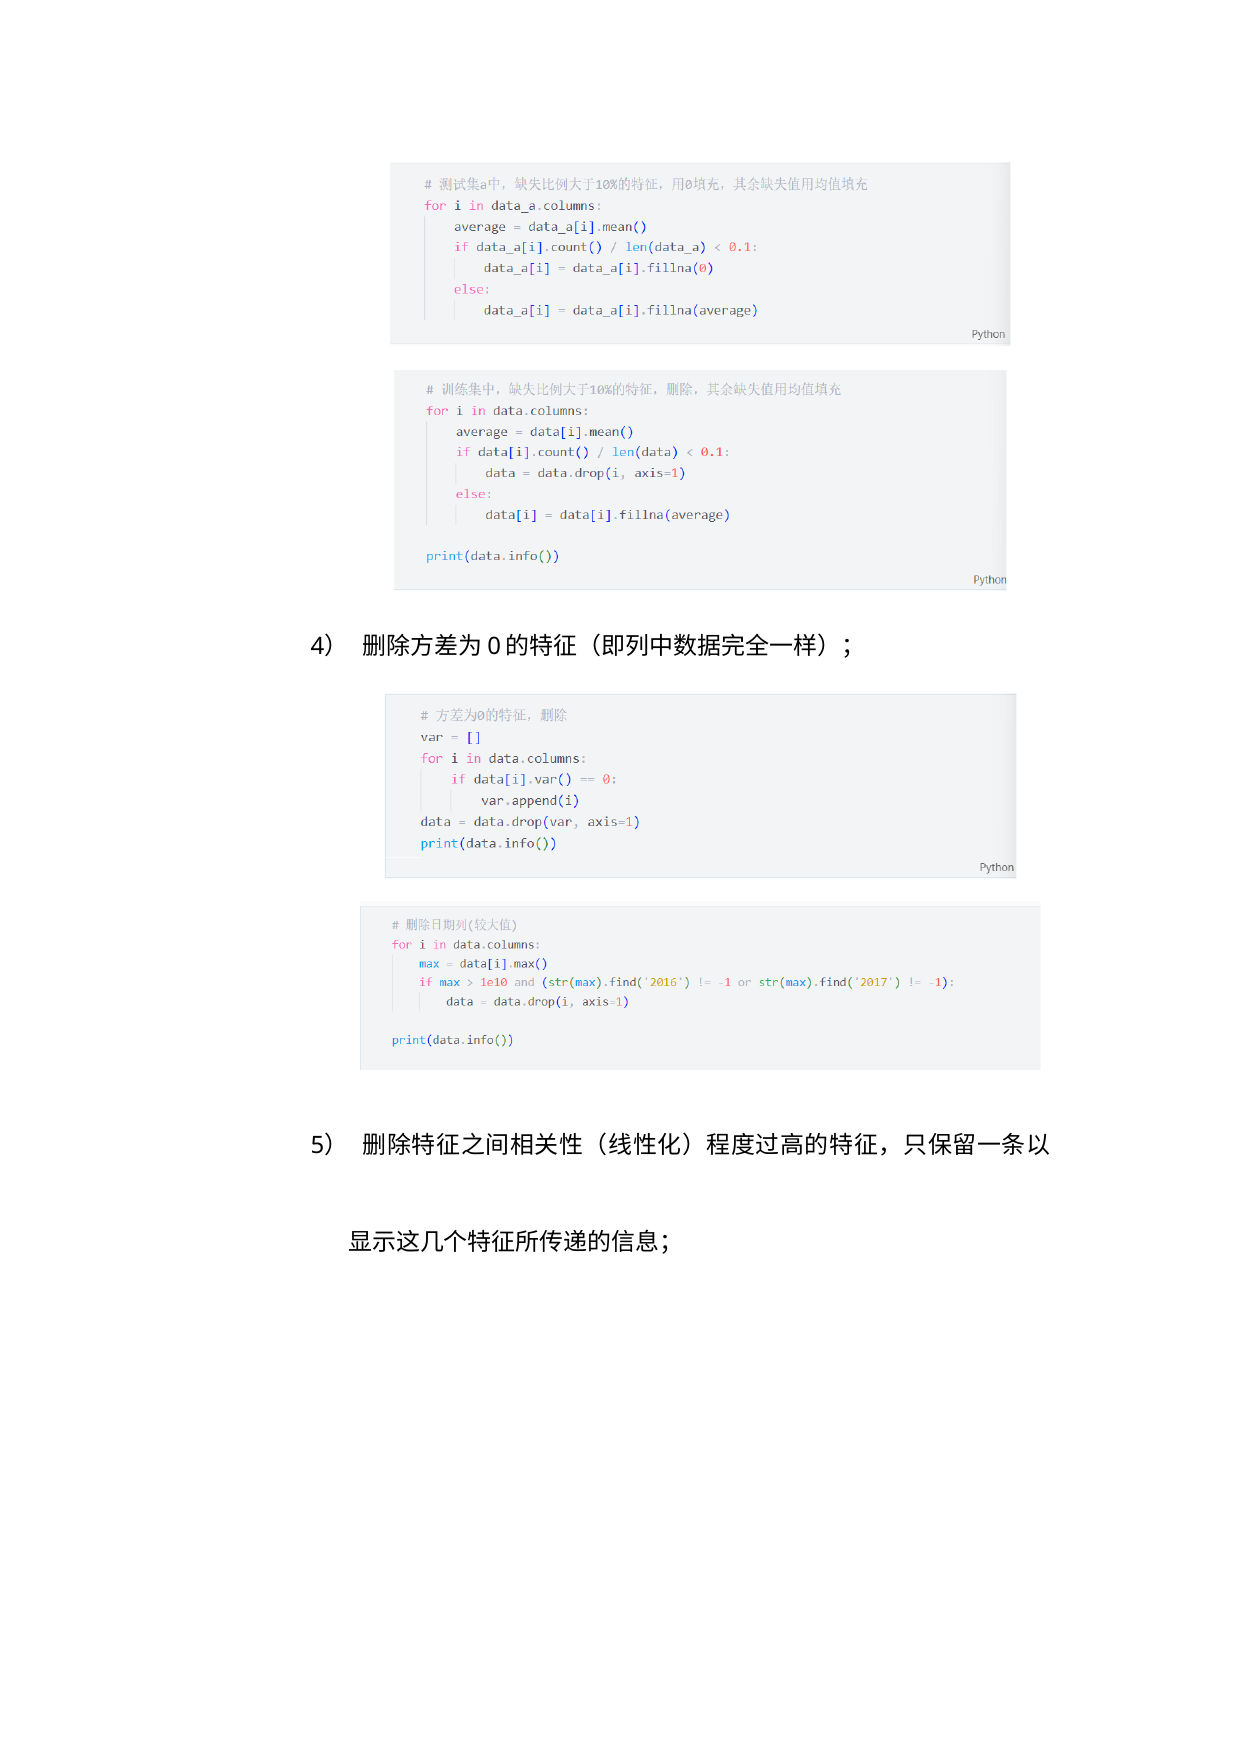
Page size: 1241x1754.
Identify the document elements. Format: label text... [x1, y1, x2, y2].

list 删除特征之间相关性（线性化）程度过高的特征，只保留一条以显示这几个特征所传递的信息； [310, 1110, 1053, 1273]
picture [390, 162, 1011, 346]
list 删除方差为0的特征（即列中数据完全一样）； [310, 611, 1053, 676]
picture [394, 370, 1007, 591]
picture [360, 901, 1041, 1070]
picture [384, 693, 1017, 879]
